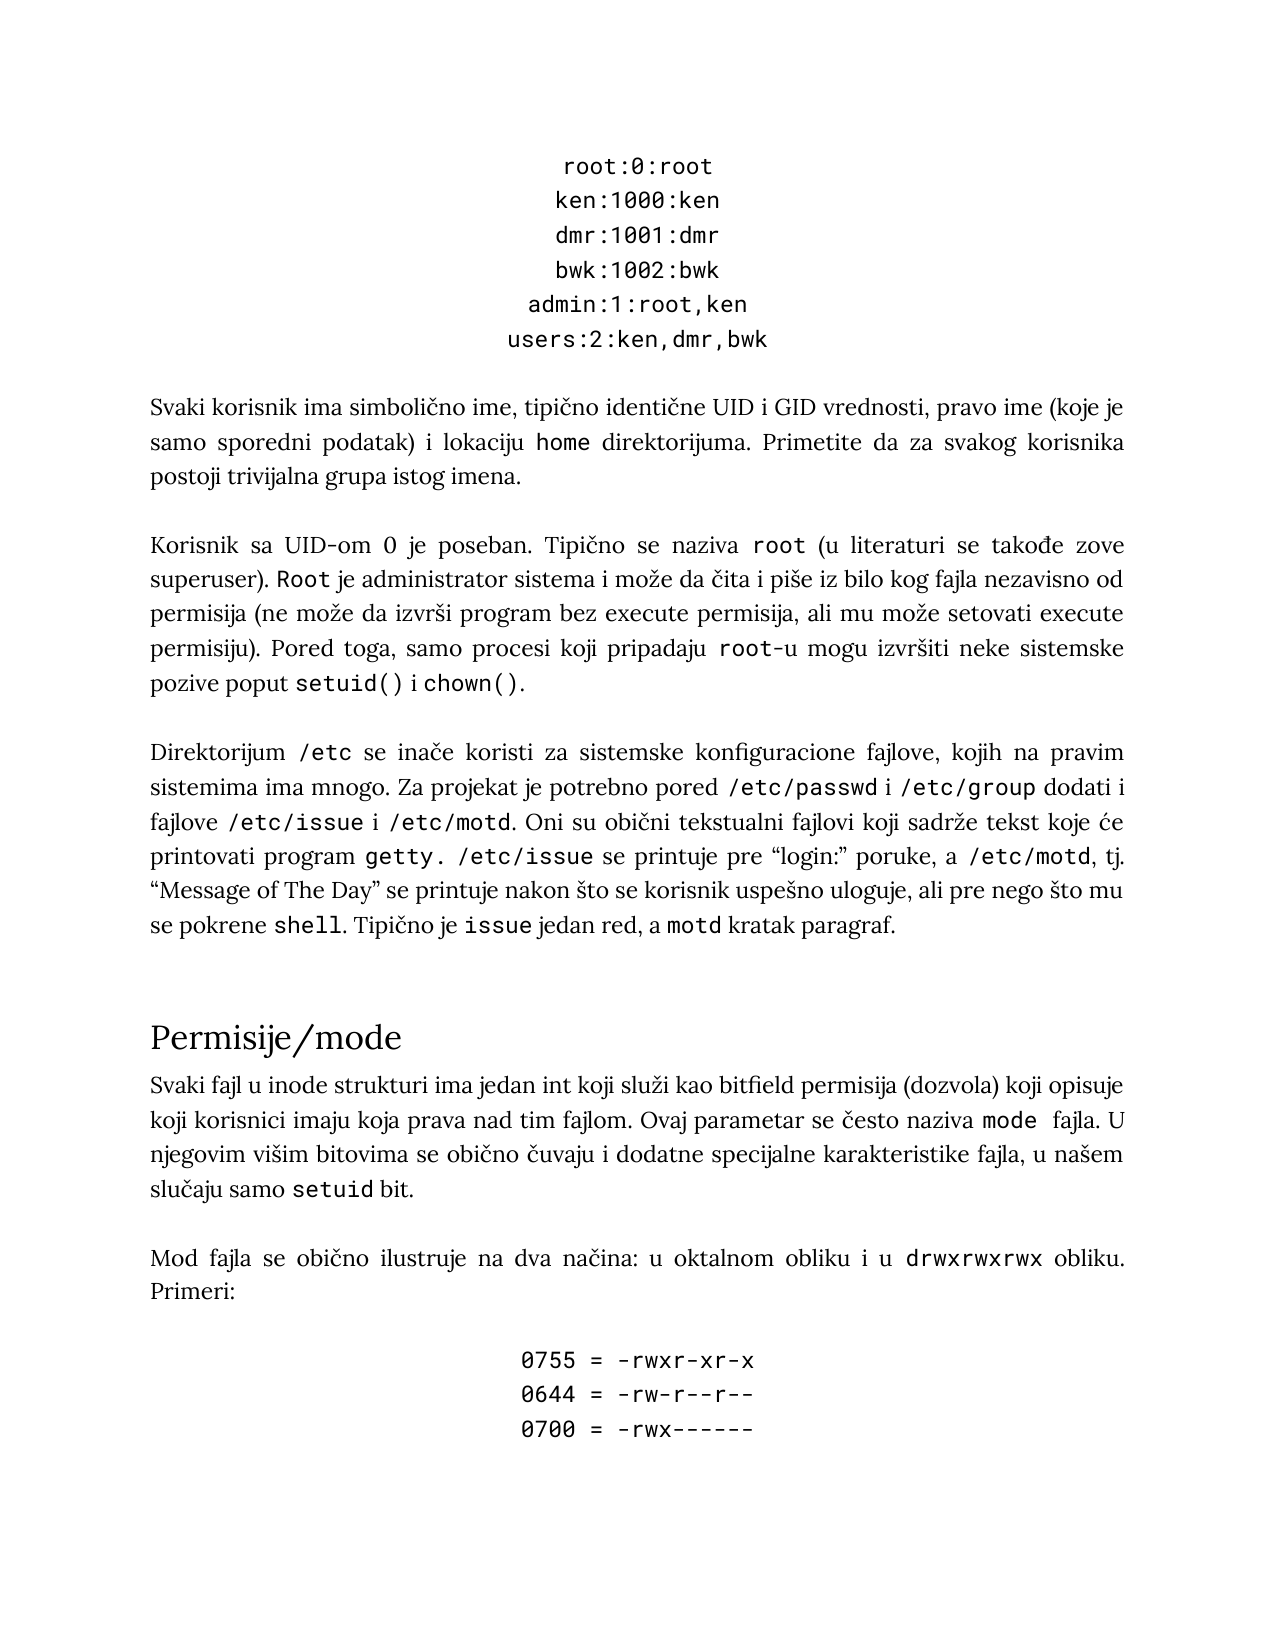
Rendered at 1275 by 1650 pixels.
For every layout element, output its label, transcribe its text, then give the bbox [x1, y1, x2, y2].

text Mod fajla se obično ilustruje na dva načina: u oktalnom obliku i u drwxrwxrwx obliku. Primeri: [150, 1242, 1125, 1306]
text dmr:1001:dmr [150, 219, 1125, 249]
text users:2:ken,dmr,bwk [150, 323, 1125, 354]
text Svaki fajl u inode strukturi ima jedan int koji služi kao bitfield permisija (dozvola) koji opisuje koji korisnici imaju koja prava nad tim fajlom. Ovaj parametar se često naziva mode fajla. U njegovim višim bitovima se obično čuvaju i dodatne specijalne karakteristike fajla, u našem slučaju samo setuid bit. [150, 1071, 1125, 1204]
text Direktorijum /etc se inače koristi za sistemske konfiguracione fajlove, kojih na pravim sistemima ima mnogo. Za projekat je potrebno pored /etc/passwd i /etc/group dodati i fajlove /etc/issue i /etc/motd. Oni su obični tekstualni fajlovi koji sadrže tekst koje će printovati program getty. /etc/issue se printuje pre “login:” poruke, a /etc/motd, tj. “Message of The Day” se printuje nakon što se korisnik uspešno uloguje, ali pre nego što mu se pokrene shell. Tipično je issue jedan red, a motd kratak paragraf. [150, 736, 1125, 940]
text admin:1:root,ken [150, 289, 1125, 319]
text root:0:root [150, 150, 1125, 180]
text ken:1000:ken [150, 185, 1125, 215]
text 0700 = -rwx------ [150, 1413, 1125, 1444]
subtitle Permisije/mode [150, 1016, 1125, 1058]
text 0644 = -rw-r--r-- [150, 1379, 1125, 1409]
text bwk:1002:bwk [150, 254, 1125, 284]
text Svaki korisnik ima simbolično ime, tipično identične UID i GID vrednosti, pravo ime (koje je samo sporedni podatak) i lokaciju home direktorijuma. Primetite da za svakog korisnika postoji trivijalna grupa istog imena. [150, 393, 1125, 491]
text Korisnik sa UID-om 0 je poseban. Tipično se naziva root (u literaturi se takođe zove superuser). Root je administrator sistema i može da čita i piše iz bilo kog fajla nezavisno od permisija (ne može da izvrši program bez execute permisija, ali mu može setovati execute permisiju). Pored toga, samo procesi koji pripadaju root-u mogu izvršiti neke sistemske pozive poput setuid() i chown(). [150, 529, 1125, 698]
text 0755 = -rwxr-xr-x [150, 1344, 1125, 1374]
